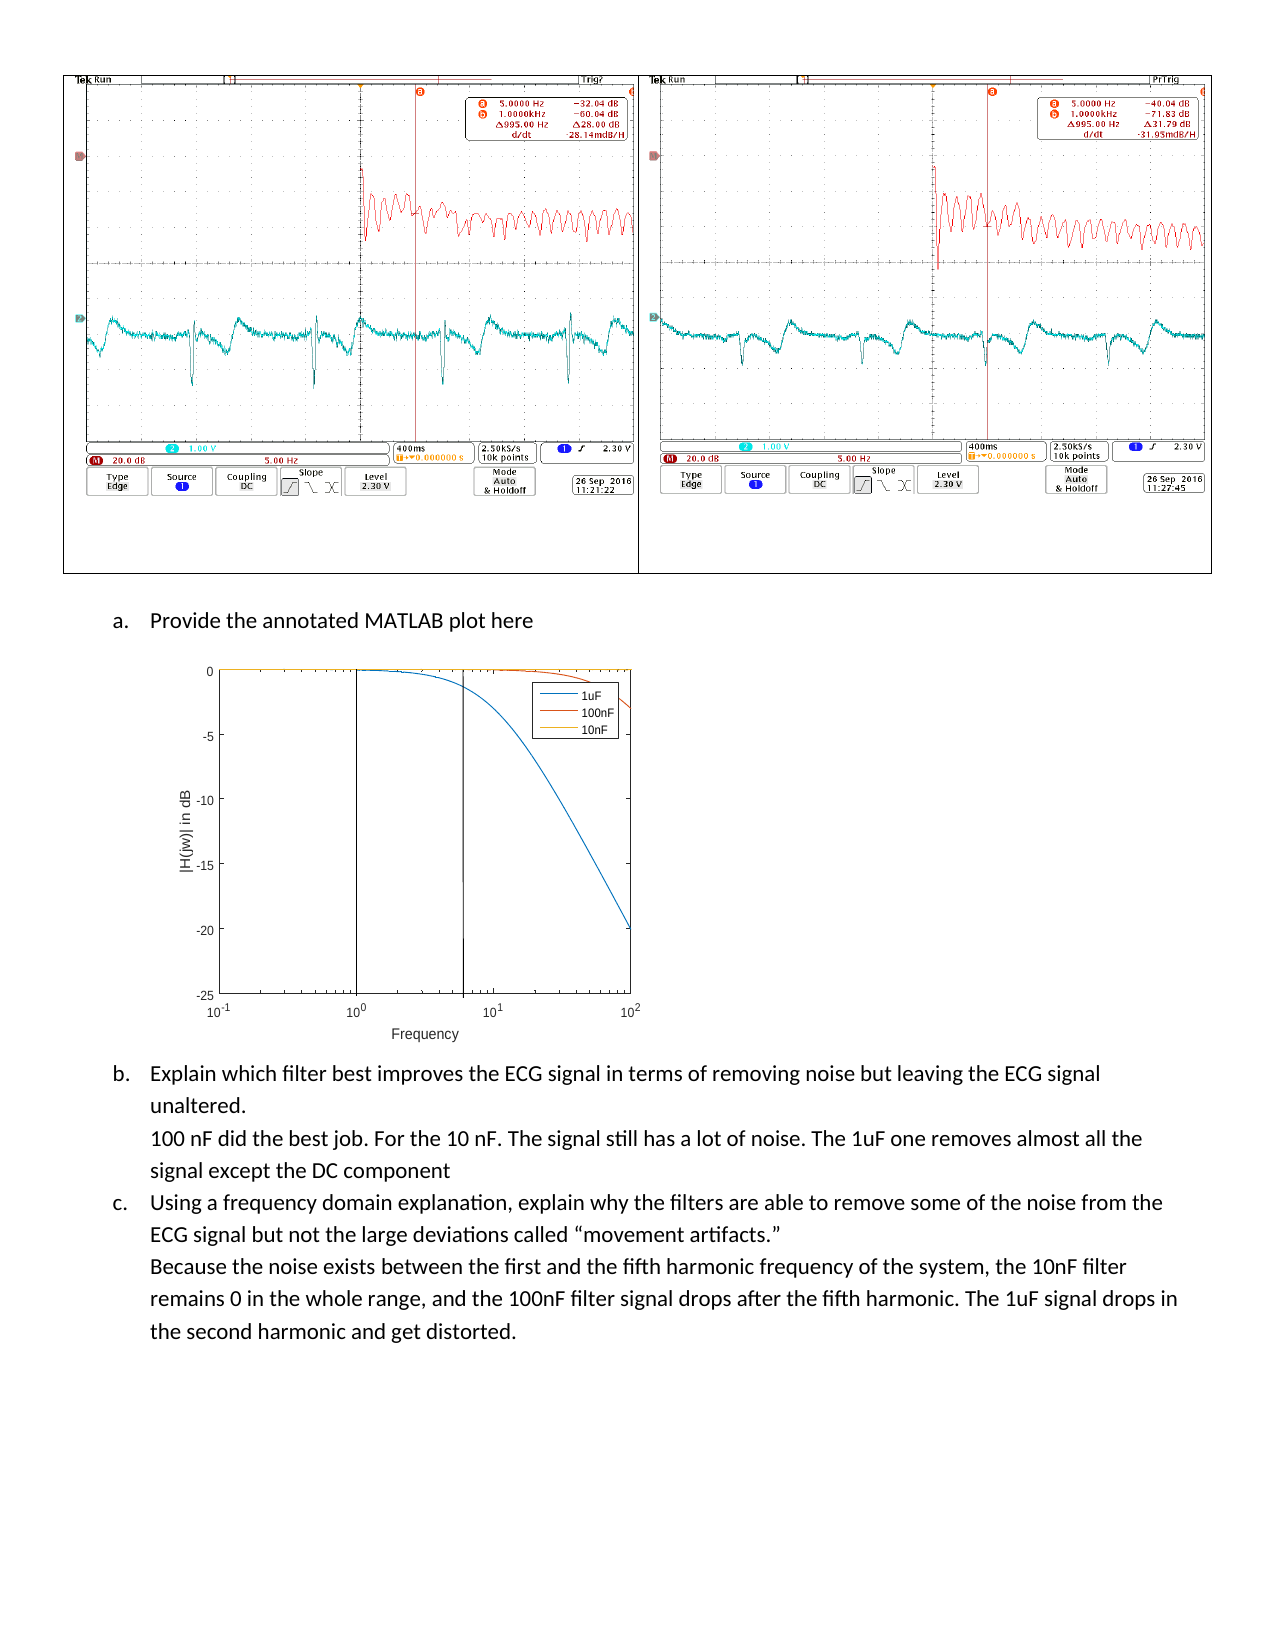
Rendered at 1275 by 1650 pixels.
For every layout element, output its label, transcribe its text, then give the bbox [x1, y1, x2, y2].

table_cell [639, 76, 1211, 573]
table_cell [64, 76, 638, 573]
picture [75, 76, 635, 496]
list Explain which filter best improves the ECG signal in terms of removing noise but leaving the ECG signal unaltered. [112, 1059, 1200, 1119]
list 100 nF did the best job. For the 10 nF. The signal still has a lot of noise. The 1uF one removes almost all the signal except the DC component [150, 1124, 1200, 1184]
list Because the noise exists between the first and the fifth harmonic frequency of the system, the 10nF filter remains 0 in the whole range, and the 100nF filter signal drops after the fifth harmonic. The 1uF signal drops in the second harmonic and get distorted. [150, 1252, 1200, 1345]
list Provide the annotated MATLAB plot here [112, 607, 1200, 634]
picture [649, 76, 1206, 494]
list Using a frequency domain explanation, explain why the filters are able to remove some of the noise from the ECG signal but not the large deviations called “movement artifacts.” [112, 1188, 1200, 1248]
